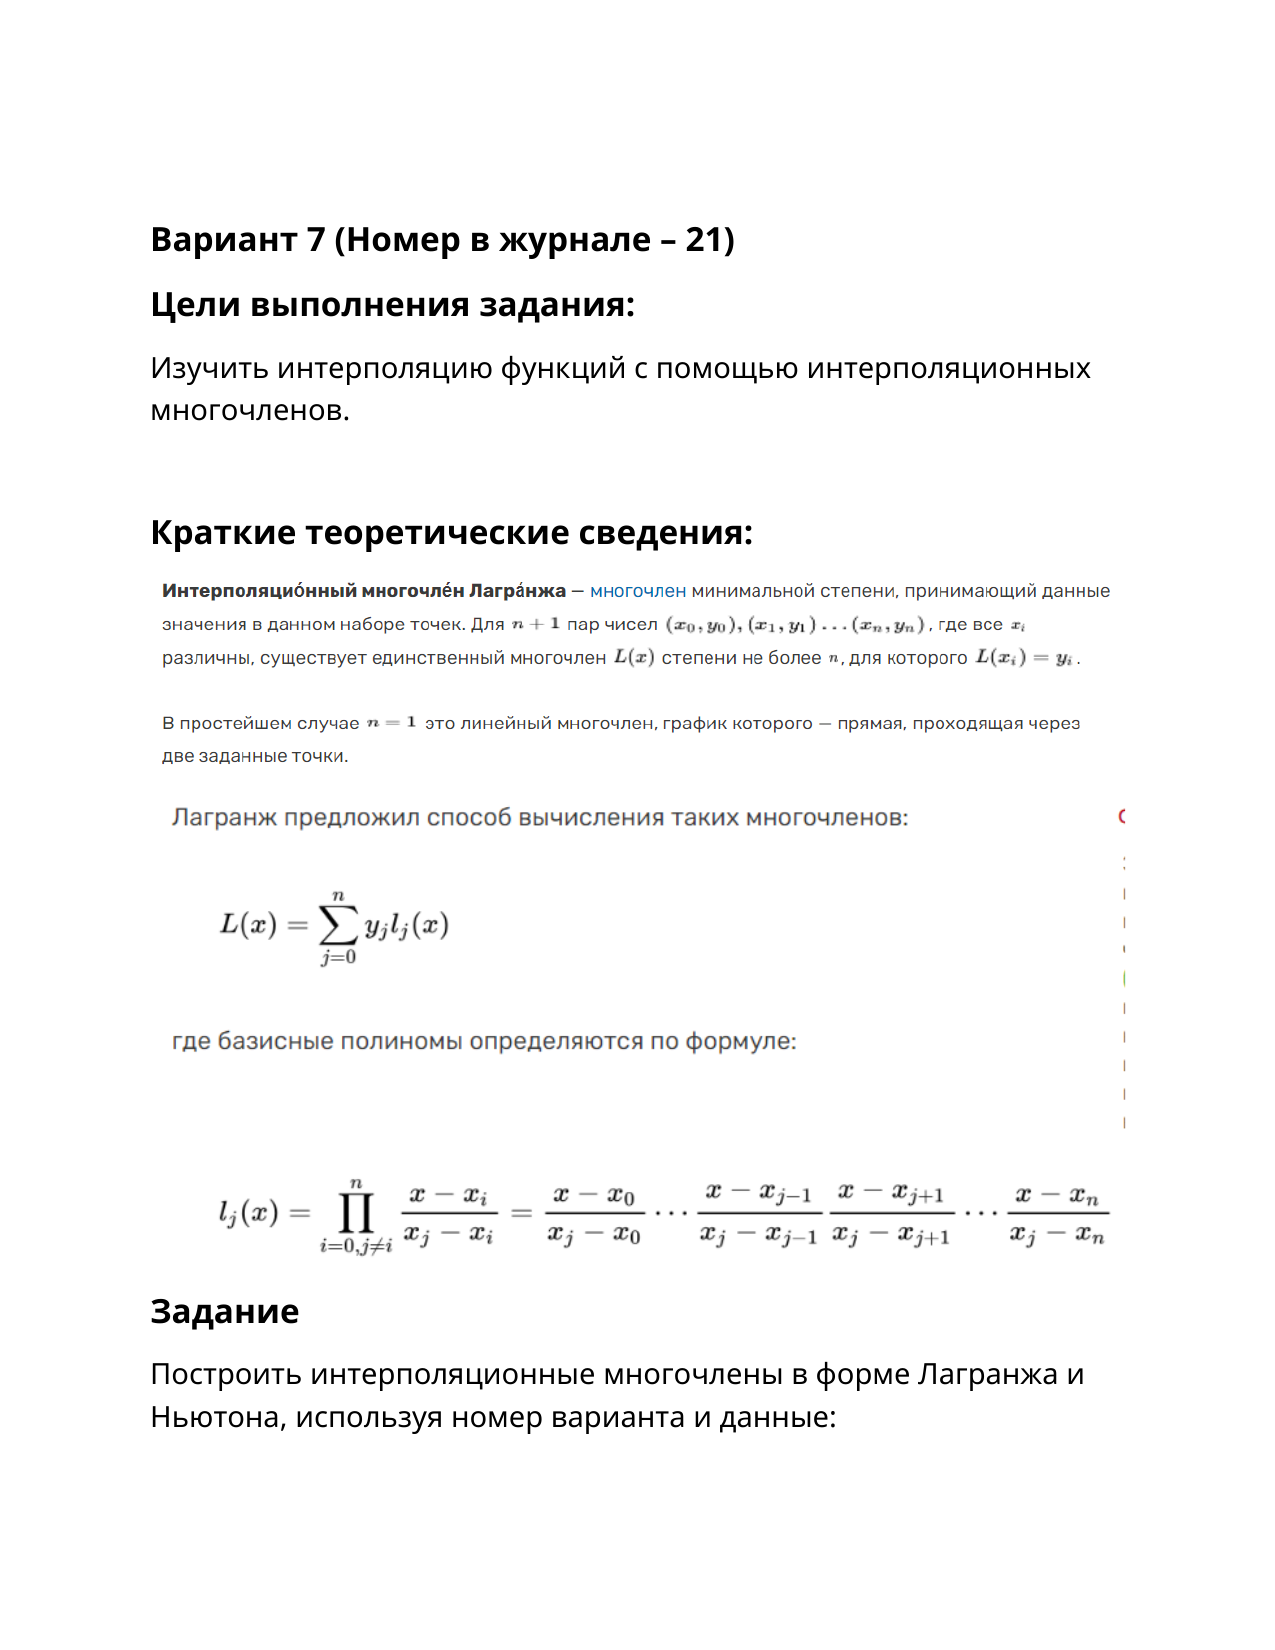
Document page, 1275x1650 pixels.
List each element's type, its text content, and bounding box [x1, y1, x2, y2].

text Изучить интерполяцию функций с помощью интерполяционных многочленов. [150, 347, 1125, 429]
picture [150, 574, 1125, 775]
picture [150, 793, 1125, 1269]
text Построить интерполяционные многочлены в форме Лагранжа и Ньютона, используя номер варианта и данные: [150, 1353, 1125, 1436]
text Краткие теоретические сведения: [150, 509, 1125, 554]
text Цели выполнения задания: [150, 281, 1125, 327]
text Вариант 7 (Номер в журнале – 21) [150, 216, 1125, 261]
text Задание [150, 1288, 1125, 1333]
